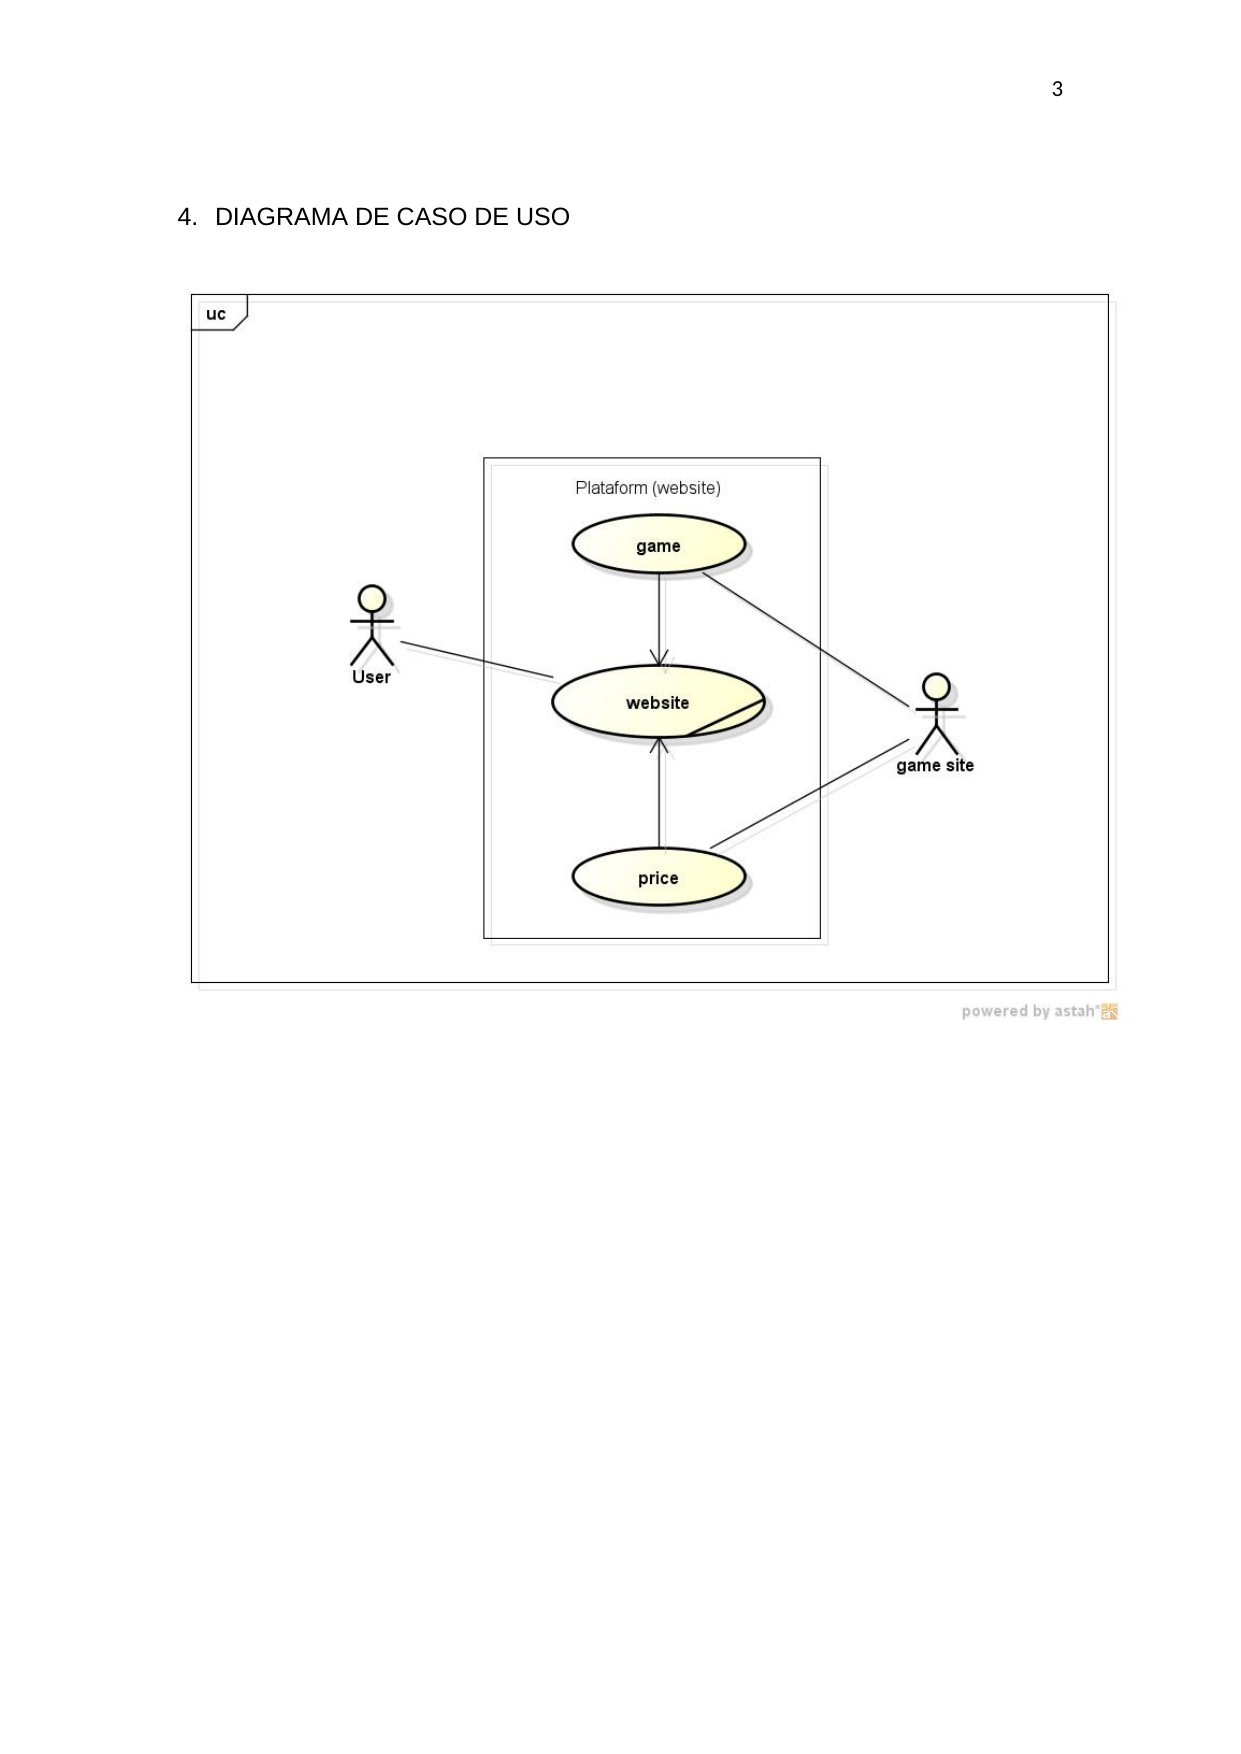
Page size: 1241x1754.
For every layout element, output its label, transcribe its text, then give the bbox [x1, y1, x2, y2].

picture [177, 281, 1123, 1025]
subtitle DIAGRAMA DE CASO DE USO [177, 202, 1122, 231]
